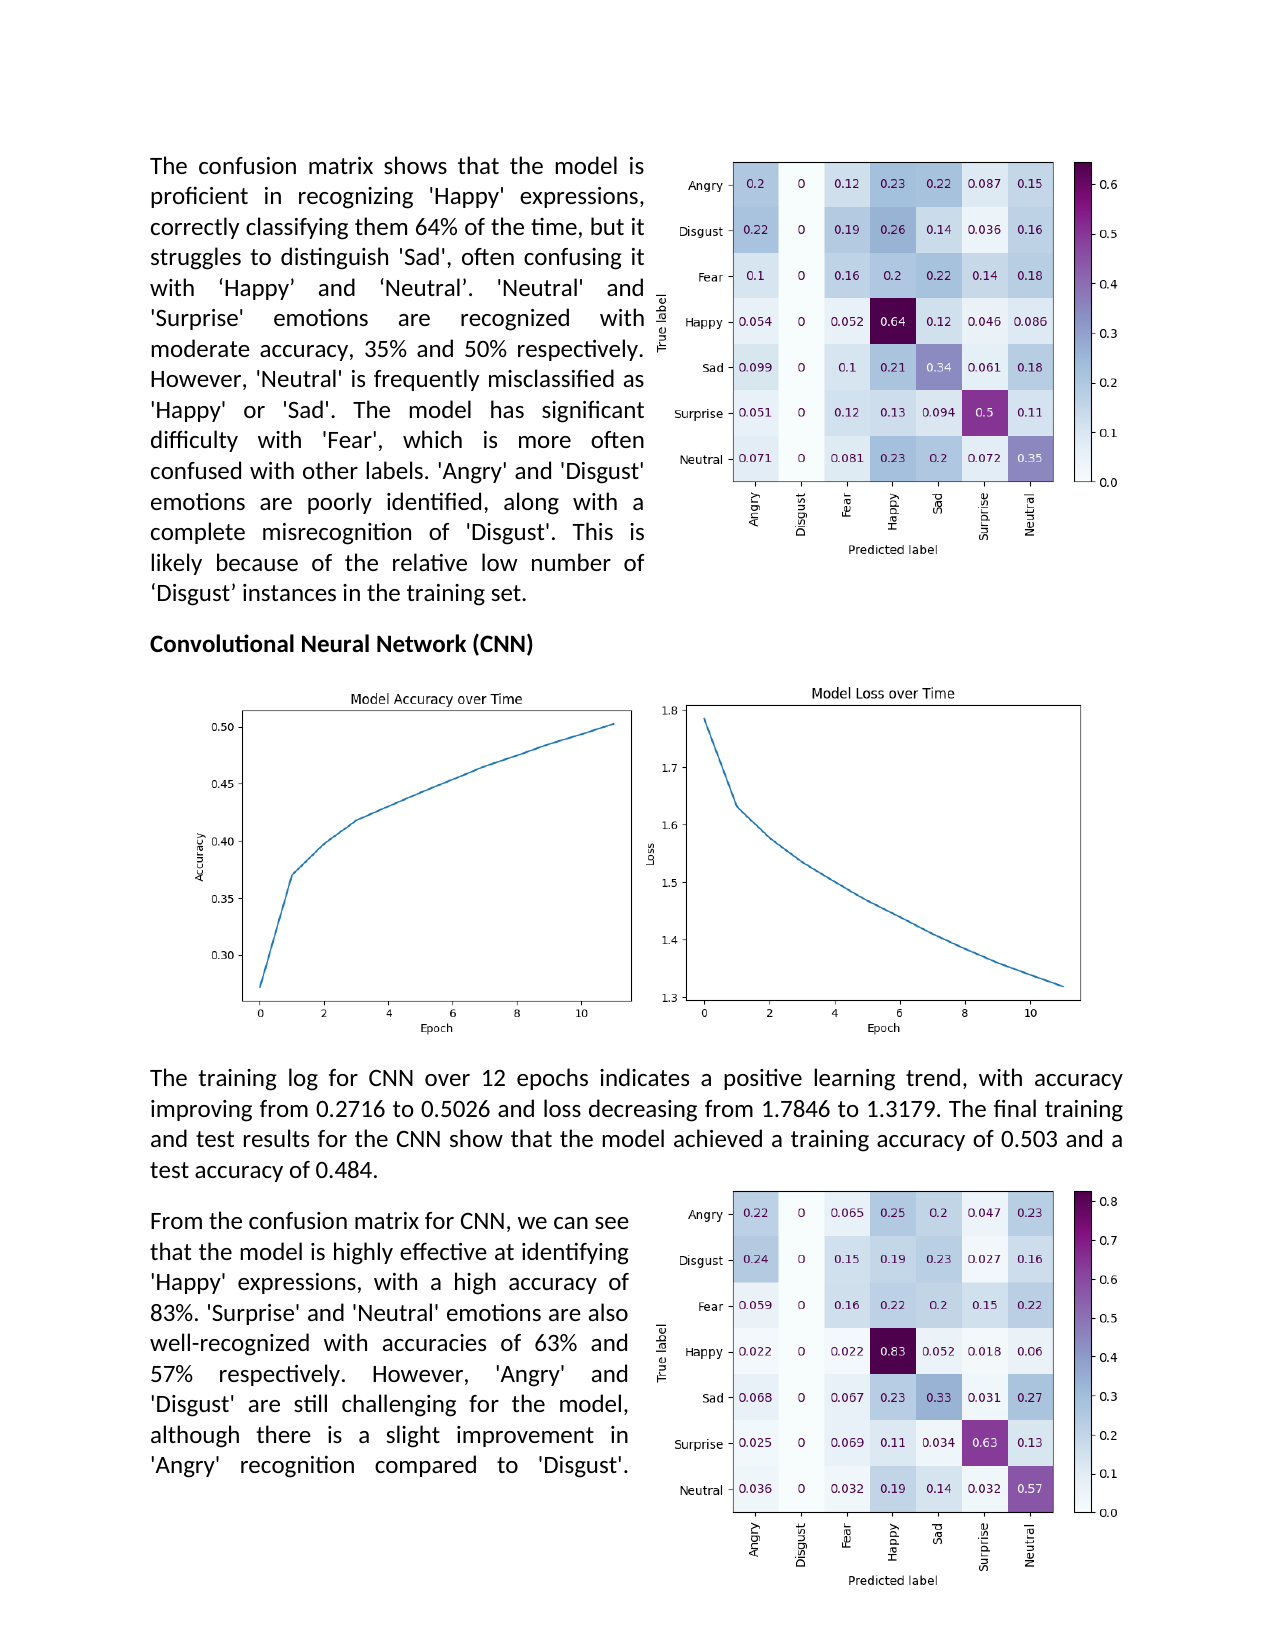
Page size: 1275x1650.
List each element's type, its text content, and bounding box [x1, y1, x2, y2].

picture [648, 153, 1125, 565]
text The training log for CNN over 12 epochs indicates a positive learning trend, with accuracy improving from 0.2716 to 0.5026 and loss decreasing from 1.7846 to 1.3179. The final training and test results for the CNN show that the model achieved a training accuracy of 0.503 and a test accuracy of 0.484. [150, 1063, 1125, 1185]
picture [648, 1182, 1126, 1596]
text Convolutional Neural Network (CNN) [150, 629, 1125, 659]
picture [187, 680, 1088, 1042]
